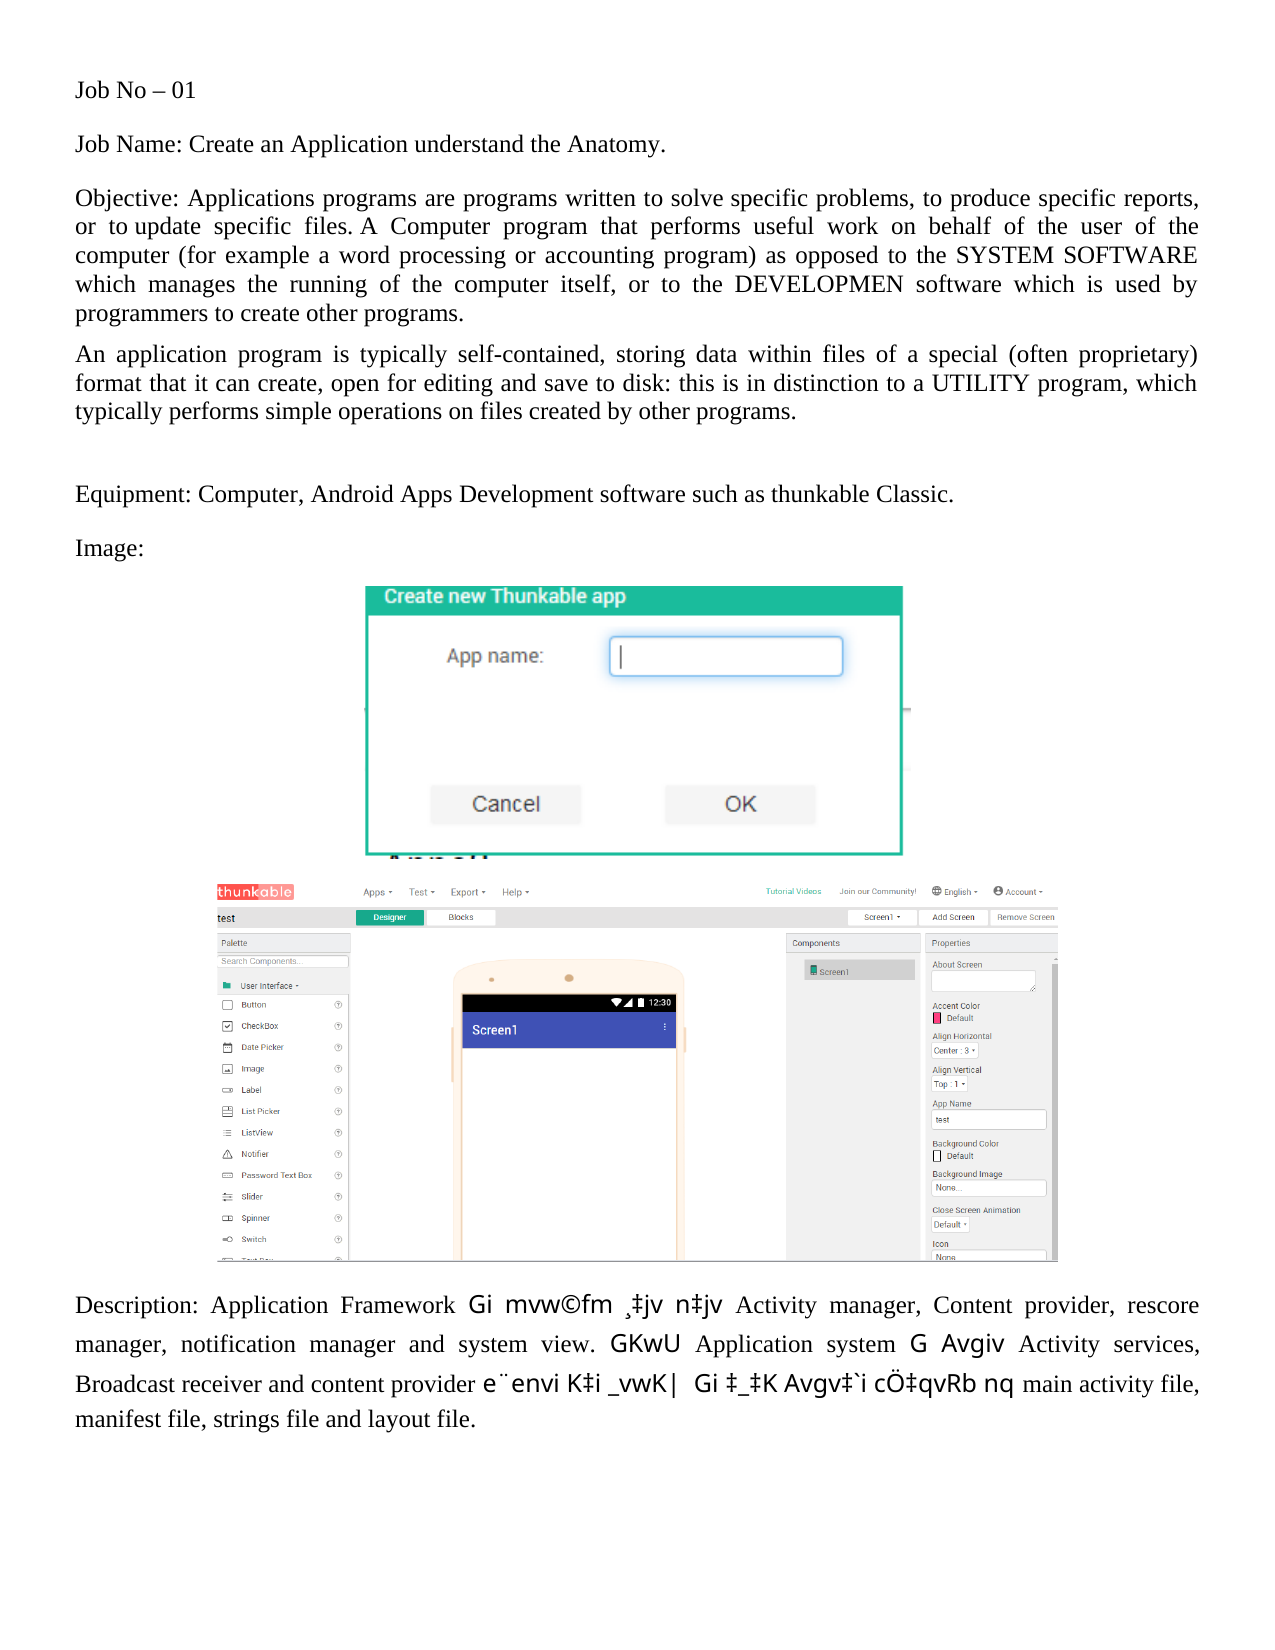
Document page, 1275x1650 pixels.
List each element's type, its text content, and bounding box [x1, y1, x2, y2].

text Job No – 01 [75, 75, 1200, 104]
text Equipment: Computer, Android Apps Development software such as thunkable Classic. [75, 479, 1200, 508]
picture [364, 586, 911, 859]
text Description: Application Framework Gi mvw©fm ¸‡jv n‡jv Activity manager, Content provider, rescore manager, notification manager and system view. GKwU Application system G Avgiv Activity services, Broadcast receiver and content provider e¨envi K‡i _vwK| Gi ‡_‡K Avgv‡`i cÖ‡qvRb nq main activity file, manifest file, strings file and layout file. [75, 1287, 1200, 1432]
text An application program is typically self-contained, storing data within files of a special (often proprietary) format that it can create, open for editing and save to disk: this is in distinction to a UTILITY program, which typically performs simple operations on files created by other programs. [75, 339, 1200, 425]
text Image: [75, 533, 1200, 562]
text Objective: Applications programs are programs written to solve specific problems, to produce specific reports, or to update specific files. A Computer program that performs useful work on behalf of the user of the computer (for example a word processing or accounting program) as opposed to the SYSTEM SOFTWARE which manages the running of the computer itself, or to the DEVELOPMEN software which is used by programmers to create other programs. [75, 183, 1200, 326]
text Job Name: Create an Application understand the Anatomy. [75, 129, 1200, 158]
picture [217, 883, 1058, 1262]
